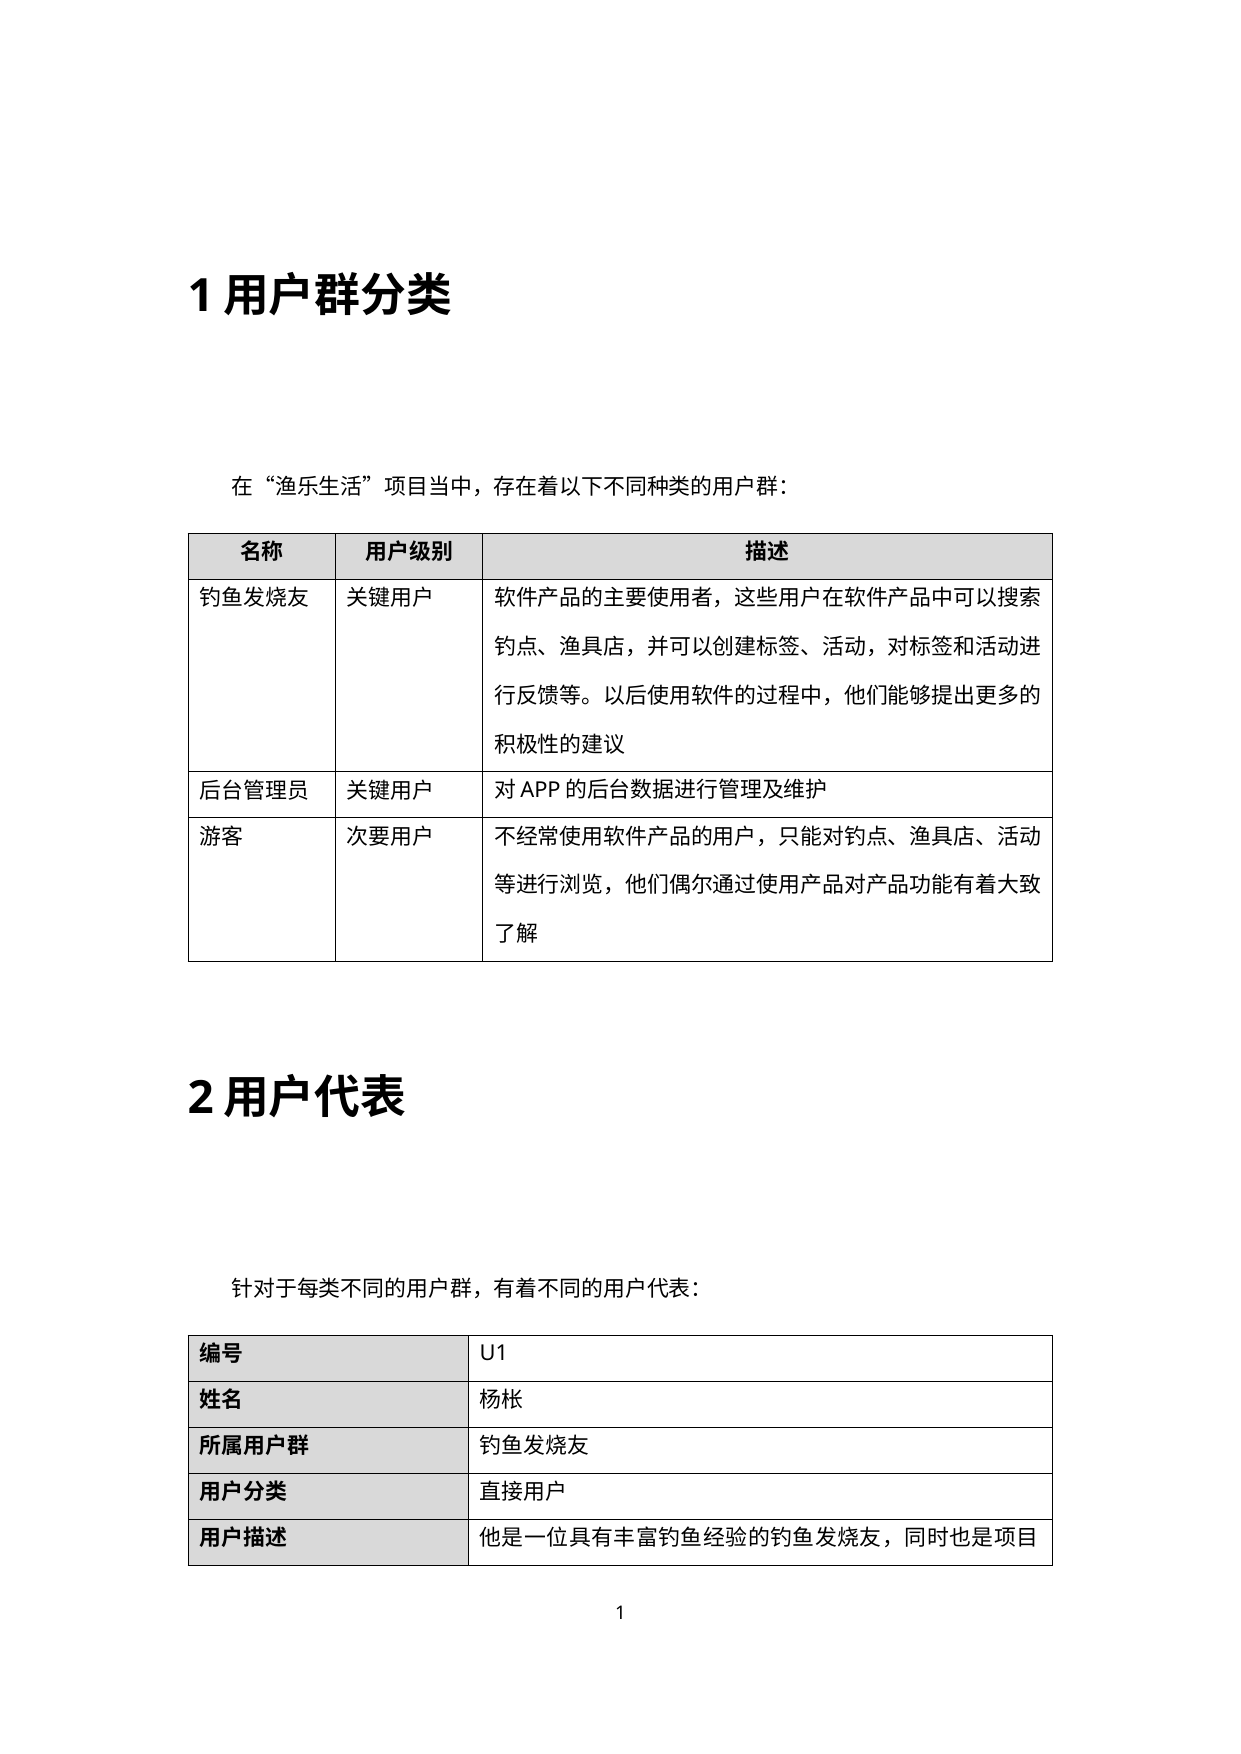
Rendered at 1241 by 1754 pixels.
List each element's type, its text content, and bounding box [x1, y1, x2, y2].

subtitle 1用户群分类 [187, 243, 1053, 340]
table_cell 后台管理员 [189, 772, 335, 817]
subtitle 2用户代表 [187, 1044, 1053, 1142]
table_cell 次要用户 [336, 818, 482, 961]
table_cell 所属用户群 [189, 1428, 468, 1473]
table_cell 对APP的后台数据进行管理及维护 [483, 772, 1052, 817]
text 在“渔乐生活”项目当中，存在着以下不同种类的用户群： [187, 468, 1053, 501]
text 针对于每类不同的用户群，有着不同的用户代表： [187, 1270, 1053, 1303]
table_header 名称 [189, 534, 335, 579]
table_cell 钓鱼发烧友 [469, 1428, 1052, 1473]
table_cell 软件产品的主要使用者，这些用户在软件产品中可以搜索钓点、渔具店，并可以创建标签、活动，对标签和活动进行反馈等。以后使用软件的过程中，他们能够提出更多的积极性的建议 [483, 580, 1052, 771]
table_cell 钓鱼发烧友 [189, 580, 335, 771]
table_header 描述 [483, 534, 1052, 579]
table_cell 姓名 [189, 1382, 468, 1427]
table_cell 杨枨 [469, 1382, 1052, 1427]
table_cell 关键用户 [336, 772, 482, 817]
table_cell 不经常使用软件产品的用户，只能对钓点、渔具店、活动等进行浏览，他们偶尔通过使用产品对产品功能有着大致了解 [483, 818, 1052, 961]
table_header 编号 [189, 1336, 468, 1381]
table_header 用户级别 [336, 534, 482, 579]
table_cell 直接用户 [469, 1474, 1052, 1519]
table_cell 用户描述 [189, 1520, 468, 1565]
table_cell 游客 [189, 818, 335, 961]
table_header U1 [469, 1336, 1052, 1381]
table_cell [469, 1520, 1052, 1565]
table_cell 用户分类 [189, 1474, 468, 1519]
table_cell 关键用户 [336, 580, 482, 771]
